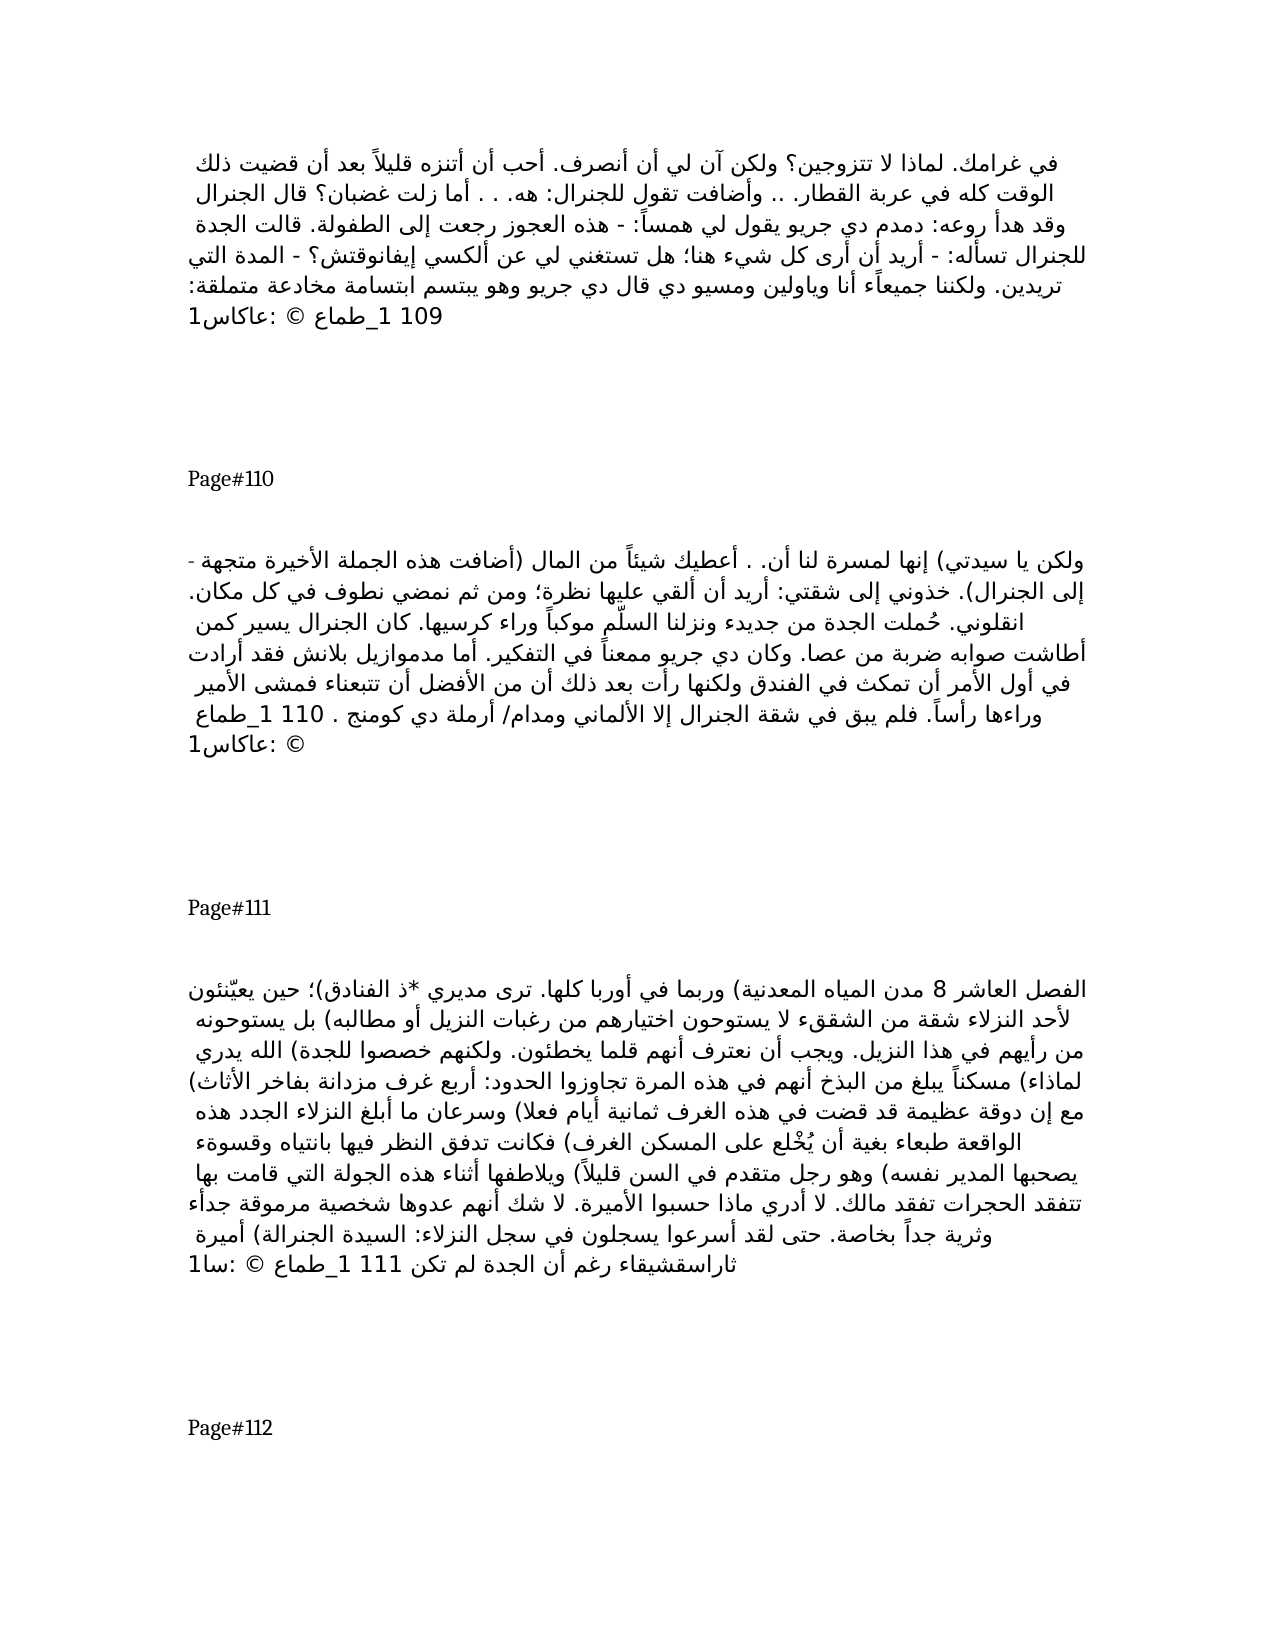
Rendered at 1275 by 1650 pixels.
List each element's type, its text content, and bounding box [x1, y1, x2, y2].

text Page#111 [187, 895, 1087, 951]
text - ولكن يا سيدتي) إنها لمسرة لنا أن. . أعطيك شيئاً من المال (أضافت هذه الجملة الأخيرة متجهة إلى الجنرال). خذوني إلى شقتي: أريد أن ألقي عليها نظرة؛ ومن ثم نمضي نطوف في كل مكان. انقلوني. حُملت الجدة من جديدء ونزلنا السلّم موكباً وراء كرسيها. كان الجنرال يسير كمن أطاشت صوابه ضربة من عصا. وكان دي جريو ممعناً في التفكير. أما مدموازيل بلانش فقد أرادت في أول الأمر أن تمكث في الفندق ولكنها رأت بعد ذلك أن من الأفضل أن تتبعناء فمشى الأمير وراءها رأساً. فلم يبق في شقة الجنرال إلا الألماني ومدام/ أرملة دي كومنج . 110 1_طماع © :عاكاس1 [187, 547, 1087, 789]
text الفصل العاشر 8 مدن المياه المعدنية) وربما في أوربا كلها. ترى مديري *ذ الفنادق)؛ حين يعيّنئون لأحد النزلاء شقة من الشققء لا يستوحون اختيارهم من رغبات النزيل أو مطالبه) بل يستوحونه من رأيهم في هذا النزيل. ويجب أن نعترف أنهم قلما يخطئون. ولكنهم خصصوا للجدة) الله يدري لماذاء) مسكناً يبلغ من البذخ أنهم في هذه المرة تجاوزوا الحدود: أربع غرف مزدانة بفاخر الأثاث) مع إن دوقة عظيمة قد قضت في هذه الغرف ثمانية أيام فعلا) وسرعان ما أبلغ النزلاء الجدد هذه الواقعة طبعاء بغية أن يُخْلع على المسكن الغرف) فكانت تدفق النظر فيها بانتياه وقسوةء يصحبها المدير نفسه) وهو رجل متقدم في السن قليلاً) ويلاطفها أثناء هذه الجولة التي قامت بها تتفقد الحجرات تفقد مالك. لا أدري ماذا حسبوا الأميرة. لا شك أنهم عدوها شخصية مرموقة جدأء وثرية جداً بخاصة. حتى لقد أسرعوا يسجلون في سجل النزلاء: السيدة الجنرالة) أميرة ثاراسقشيقاء رغم أن الجدة لم تكن 111 1_طماع © :سا1 [187, 976, 1087, 1309]
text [187, 150, 1087, 360]
text Page#112 [187, 1415, 1087, 1471]
text Page#110 [187, 466, 1087, 523]
